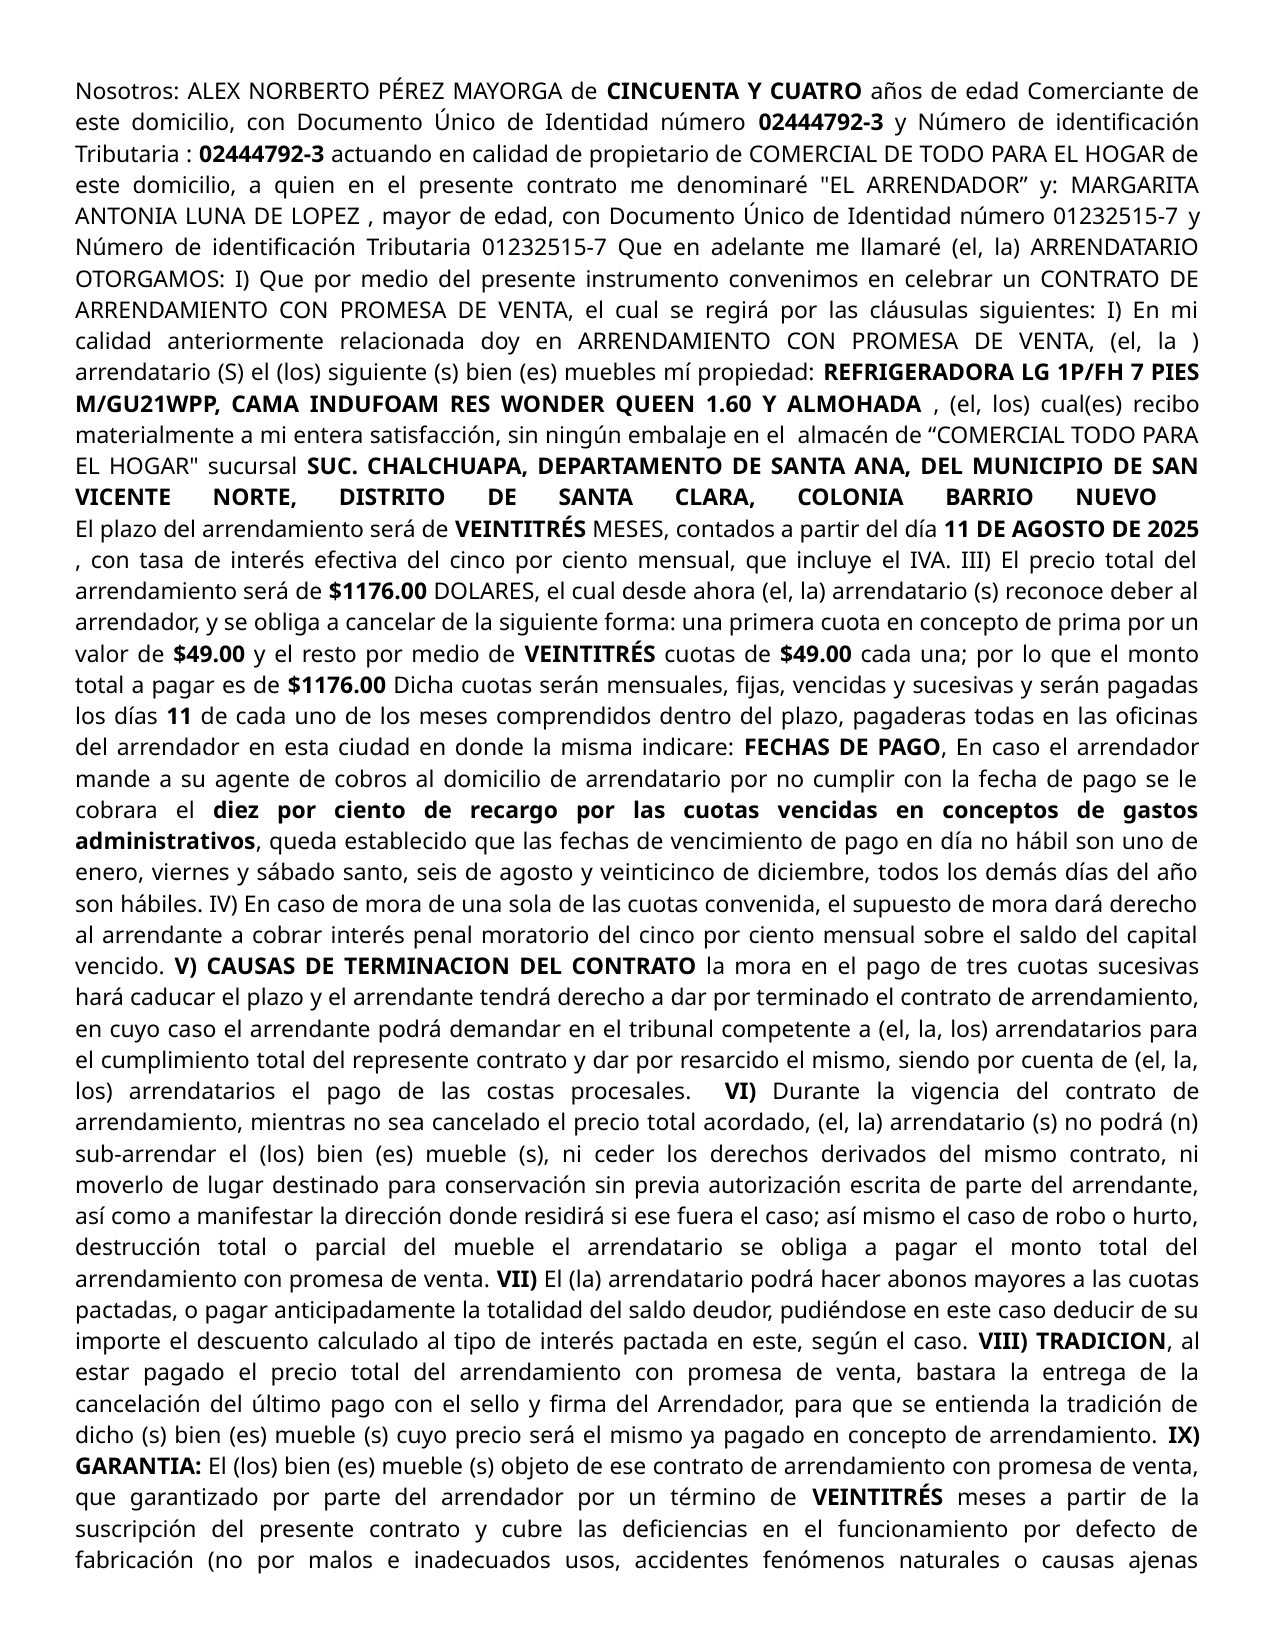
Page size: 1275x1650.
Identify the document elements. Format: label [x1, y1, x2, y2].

text [75, 75, 1200, 1575]
